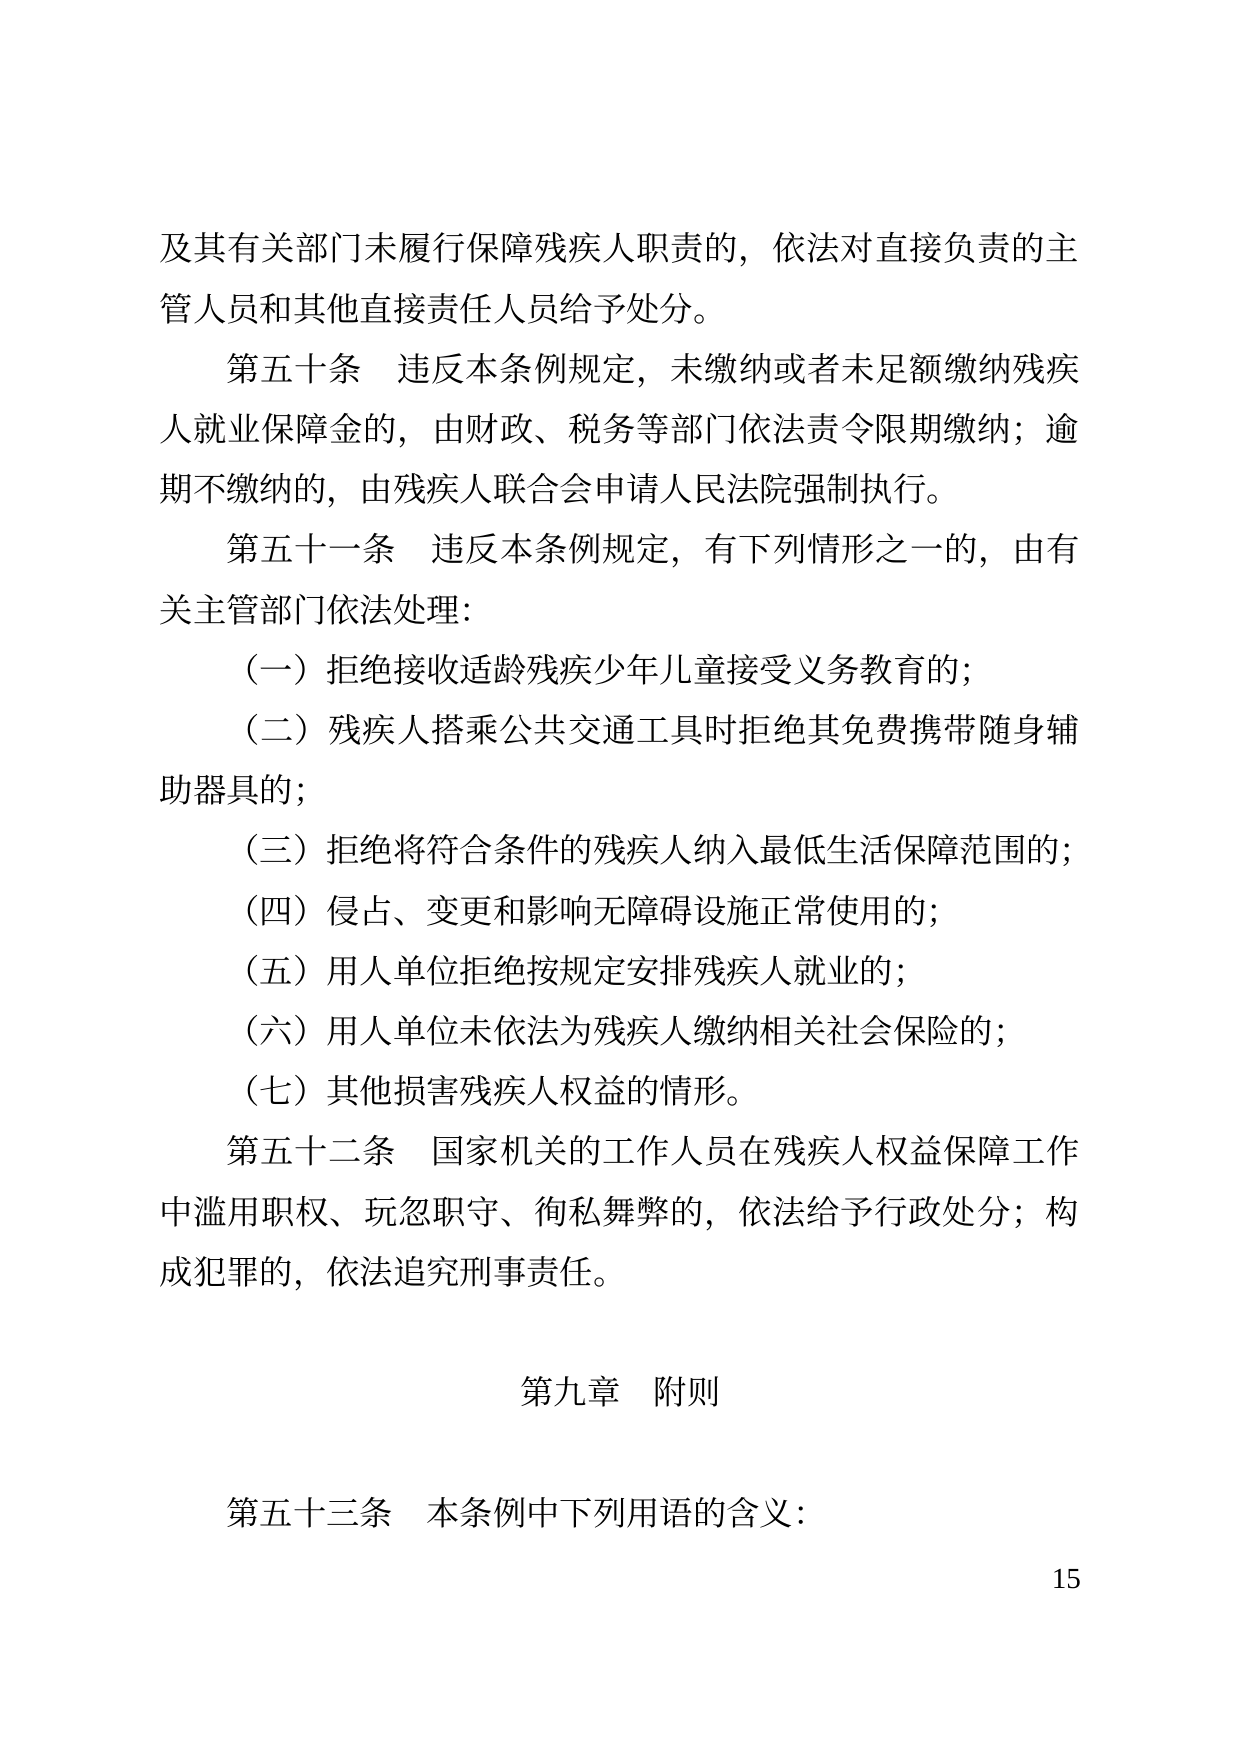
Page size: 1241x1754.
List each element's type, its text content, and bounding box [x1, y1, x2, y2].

text （五）用人单位拒绝按规定安排残疾人就业的； [159, 935, 1081, 995]
text （六）用人单位未依法为残疾人缴纳相关社会保险的； [159, 995, 1081, 1056]
text （四）侵占、变更和影响无障碍设施正常使用的； [159, 875, 1081, 935]
text （一）拒绝接收适龄残疾少年儿童接受义务教育的； [159, 634, 1081, 694]
text 第五十条 违反本条例规定，未缴纳或者未足额缴纳残疾人就业保障金的，由财政、税务等部门依法责令限期缴纳；逾期不缴纳的，由残疾人联合会申请人民法院强制执行。 [159, 333, 1081, 514]
text （三）拒绝将符合条件的残疾人纳入最低生活保障范围的； [159, 815, 1081, 875]
text 第五十三条 本条例中下列用语的含义： [159, 1477, 1081, 1537]
text （七）其他损害残疾人权益的情形。 [159, 1056, 1081, 1116]
text 第九章 附则 [159, 1357, 1081, 1417]
text （二）残疾人搭乘公共交通工具时拒绝其免费携带随身辅助器具的； [159, 694, 1081, 815]
text 第五十一条 违反本条例规定，有下列情形之一的，由有关主管部门依法处理： [159, 514, 1081, 634]
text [159, 213, 1081, 333]
text 第五十二条 国家机关的工作人员在残疾人权益保障工作中滥用职权、玩忽职守、徇私舞弊的，依法给予行政处分；构成犯罪的，依法追究刑事责任。 [159, 1116, 1081, 1296]
